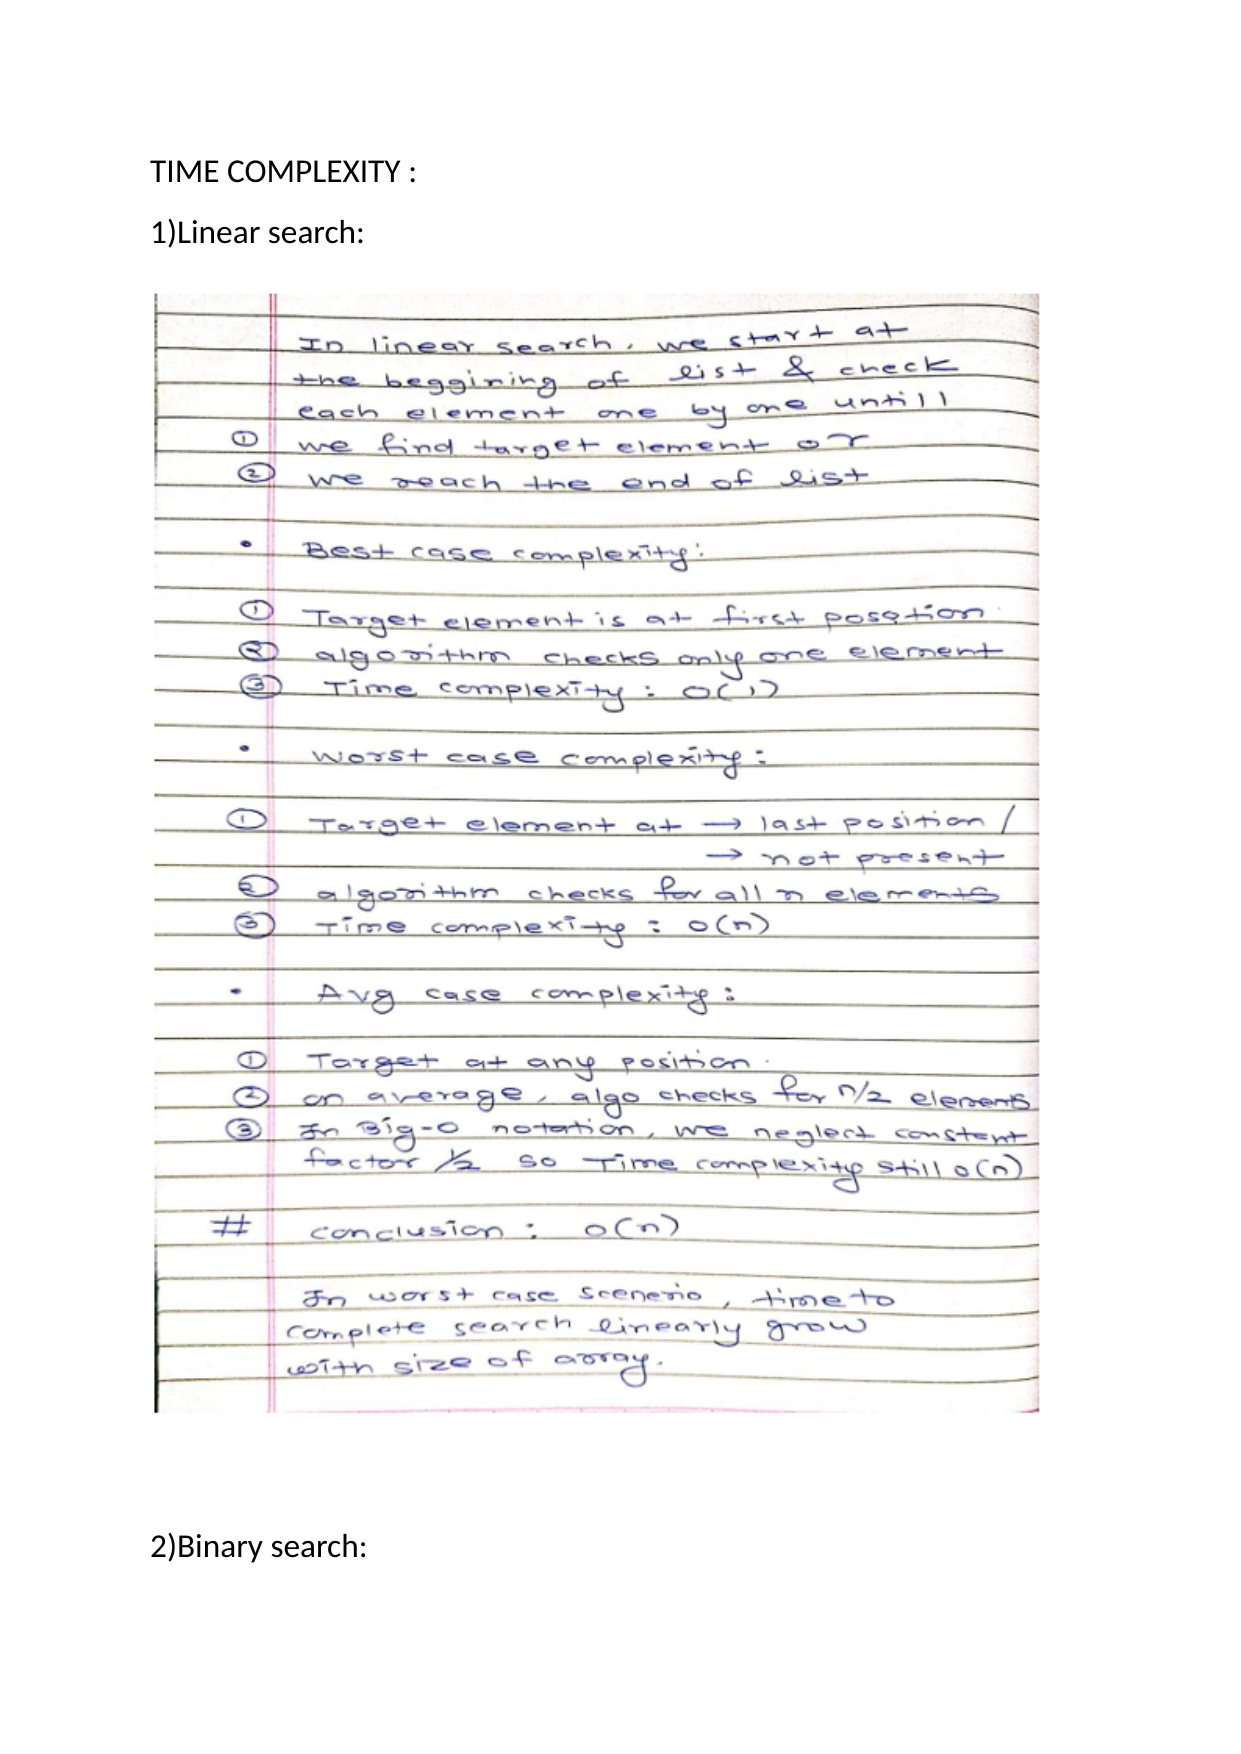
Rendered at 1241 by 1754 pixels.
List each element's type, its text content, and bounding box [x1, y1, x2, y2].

text 1)Linear search: [150, 211, 1090, 251]
text TIME COMPLEXITY : [150, 150, 1090, 191]
picture [150, 283, 1127, 1435]
text 2)Binary search: [150, 1525, 1090, 1565]
